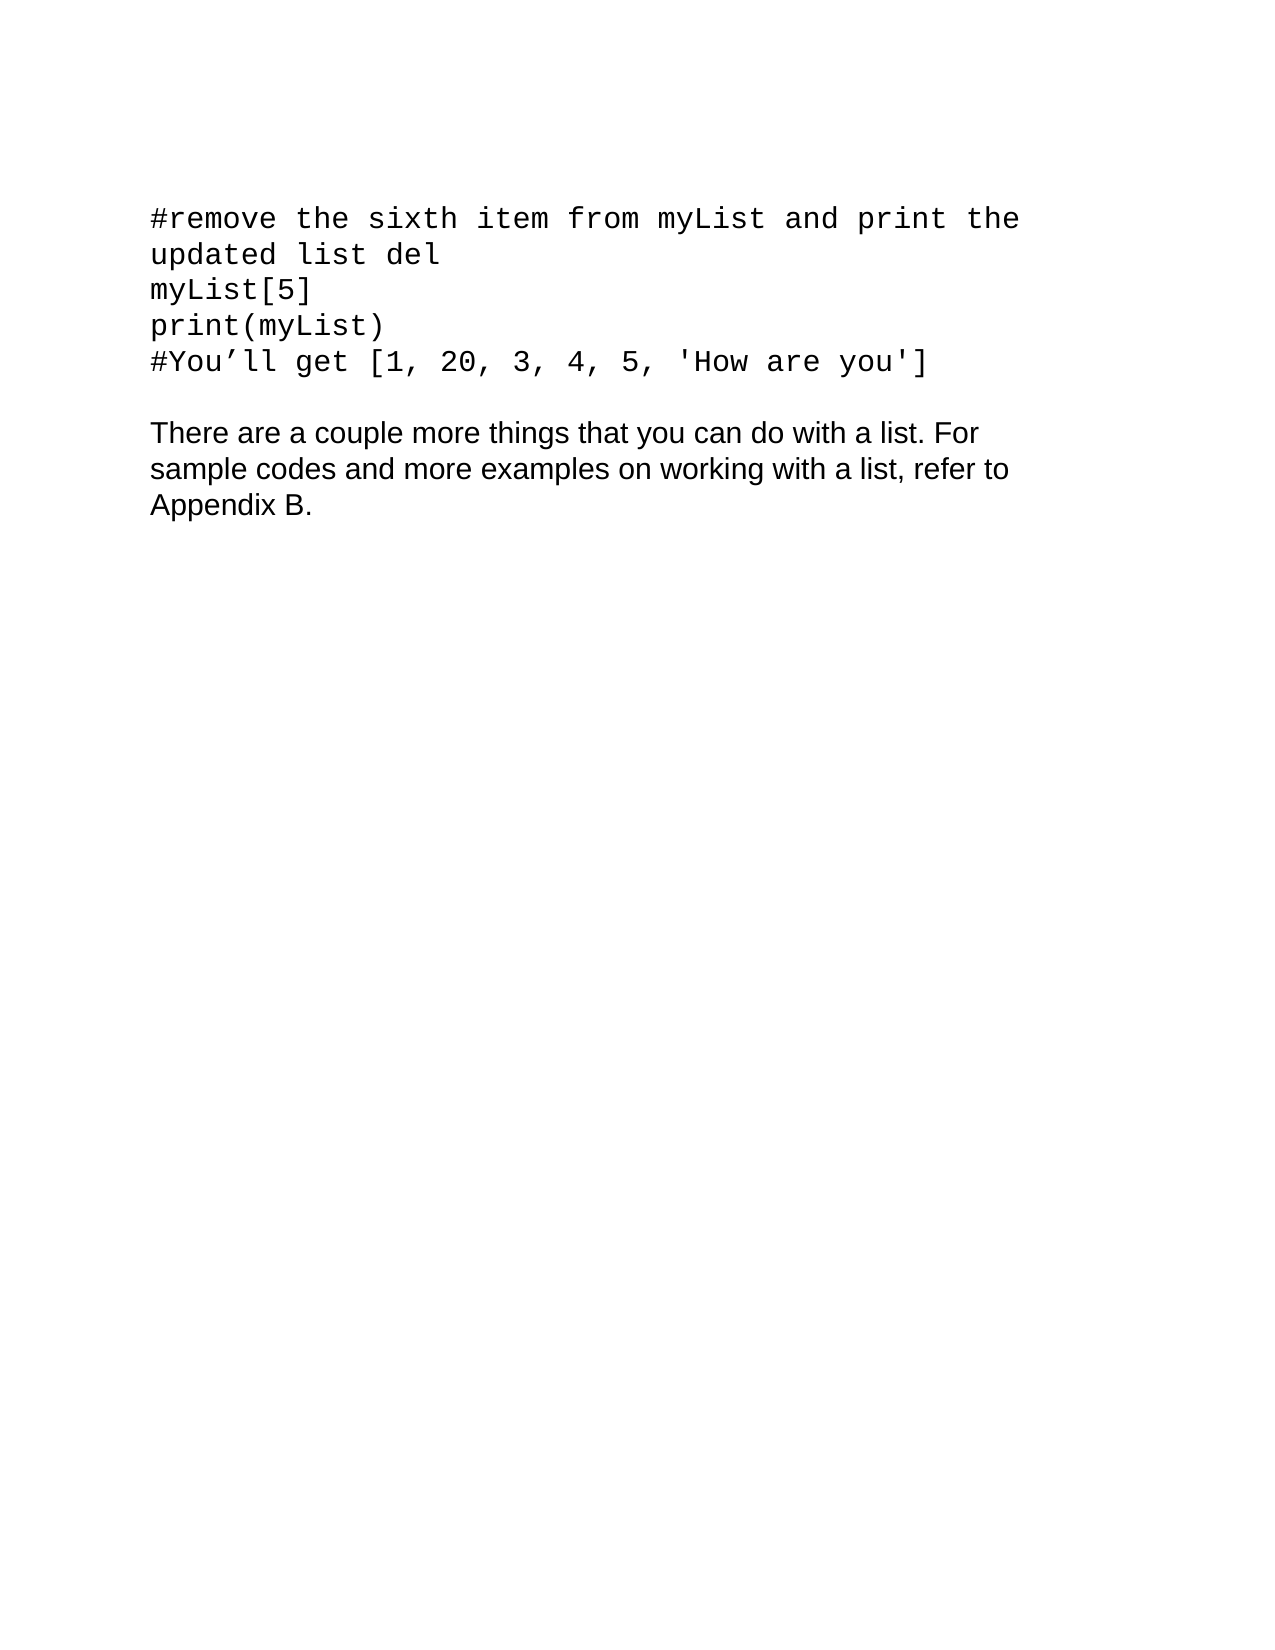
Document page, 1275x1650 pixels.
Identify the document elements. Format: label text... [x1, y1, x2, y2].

text There are a couple more things that you can do with a list. For sample codes and more examples on working with a list, refer to Appendix B. [150, 414, 1080, 523]
text #remove the sixth item from myList and print the updated list del myList[5] print(myList) #You’ll get [1, 20, 3, 4, 5, 'How are you'] [150, 200, 1020, 378]
